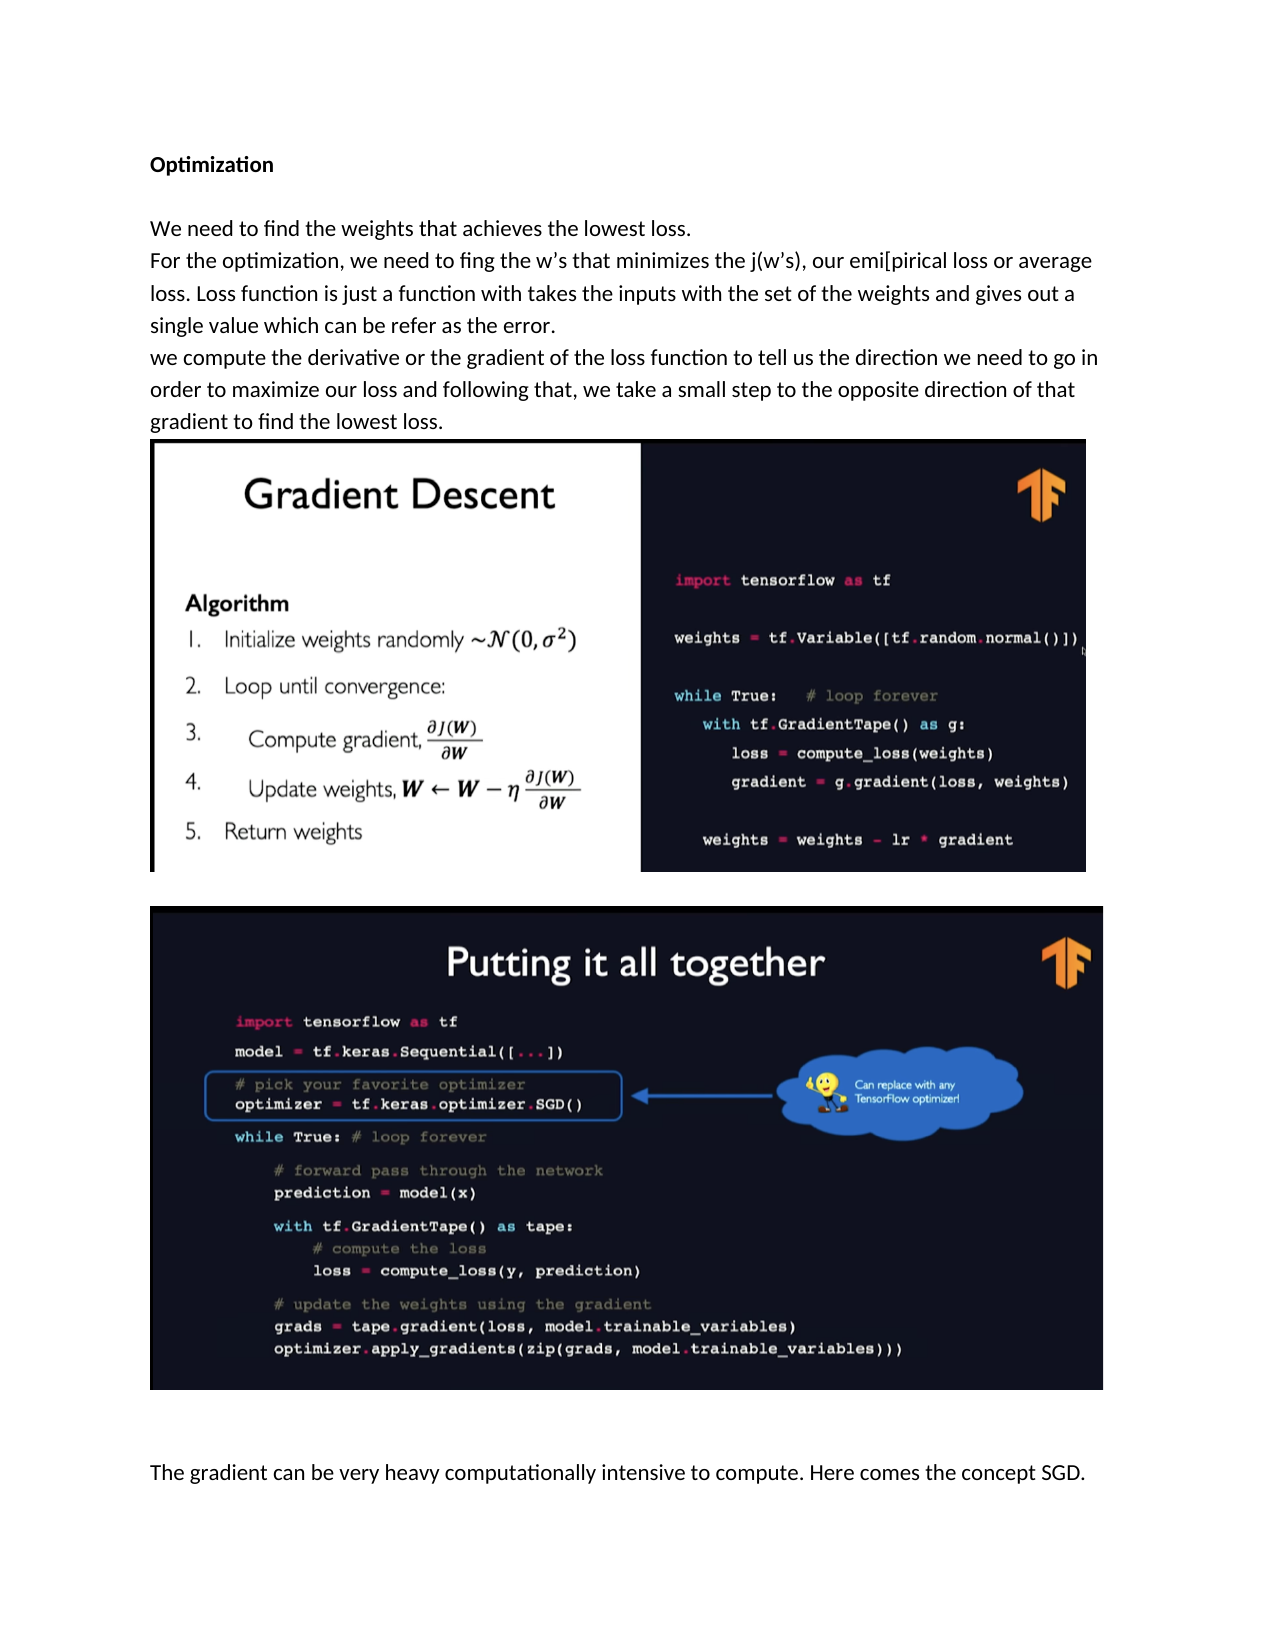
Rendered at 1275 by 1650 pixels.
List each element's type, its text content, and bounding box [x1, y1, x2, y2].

text The gradient can be very heavy computationally intensive to compute. Here comes the concept SGD. [150, 1458, 1125, 1486]
text For the optimization, we need to fing the w’s that minimizes the j(w’s), our emi[pirical loss or average loss. Loss function is just a function with takes the inputs with the set of the weights and gives out a single value which can be refer as the error. [150, 247, 1125, 339]
text We need to find the weights that achieves the lowest loss. [150, 214, 1125, 242]
picture [150, 906, 1104, 1390]
picture [150, 439, 1086, 872]
text Optimization [150, 150, 1125, 178]
